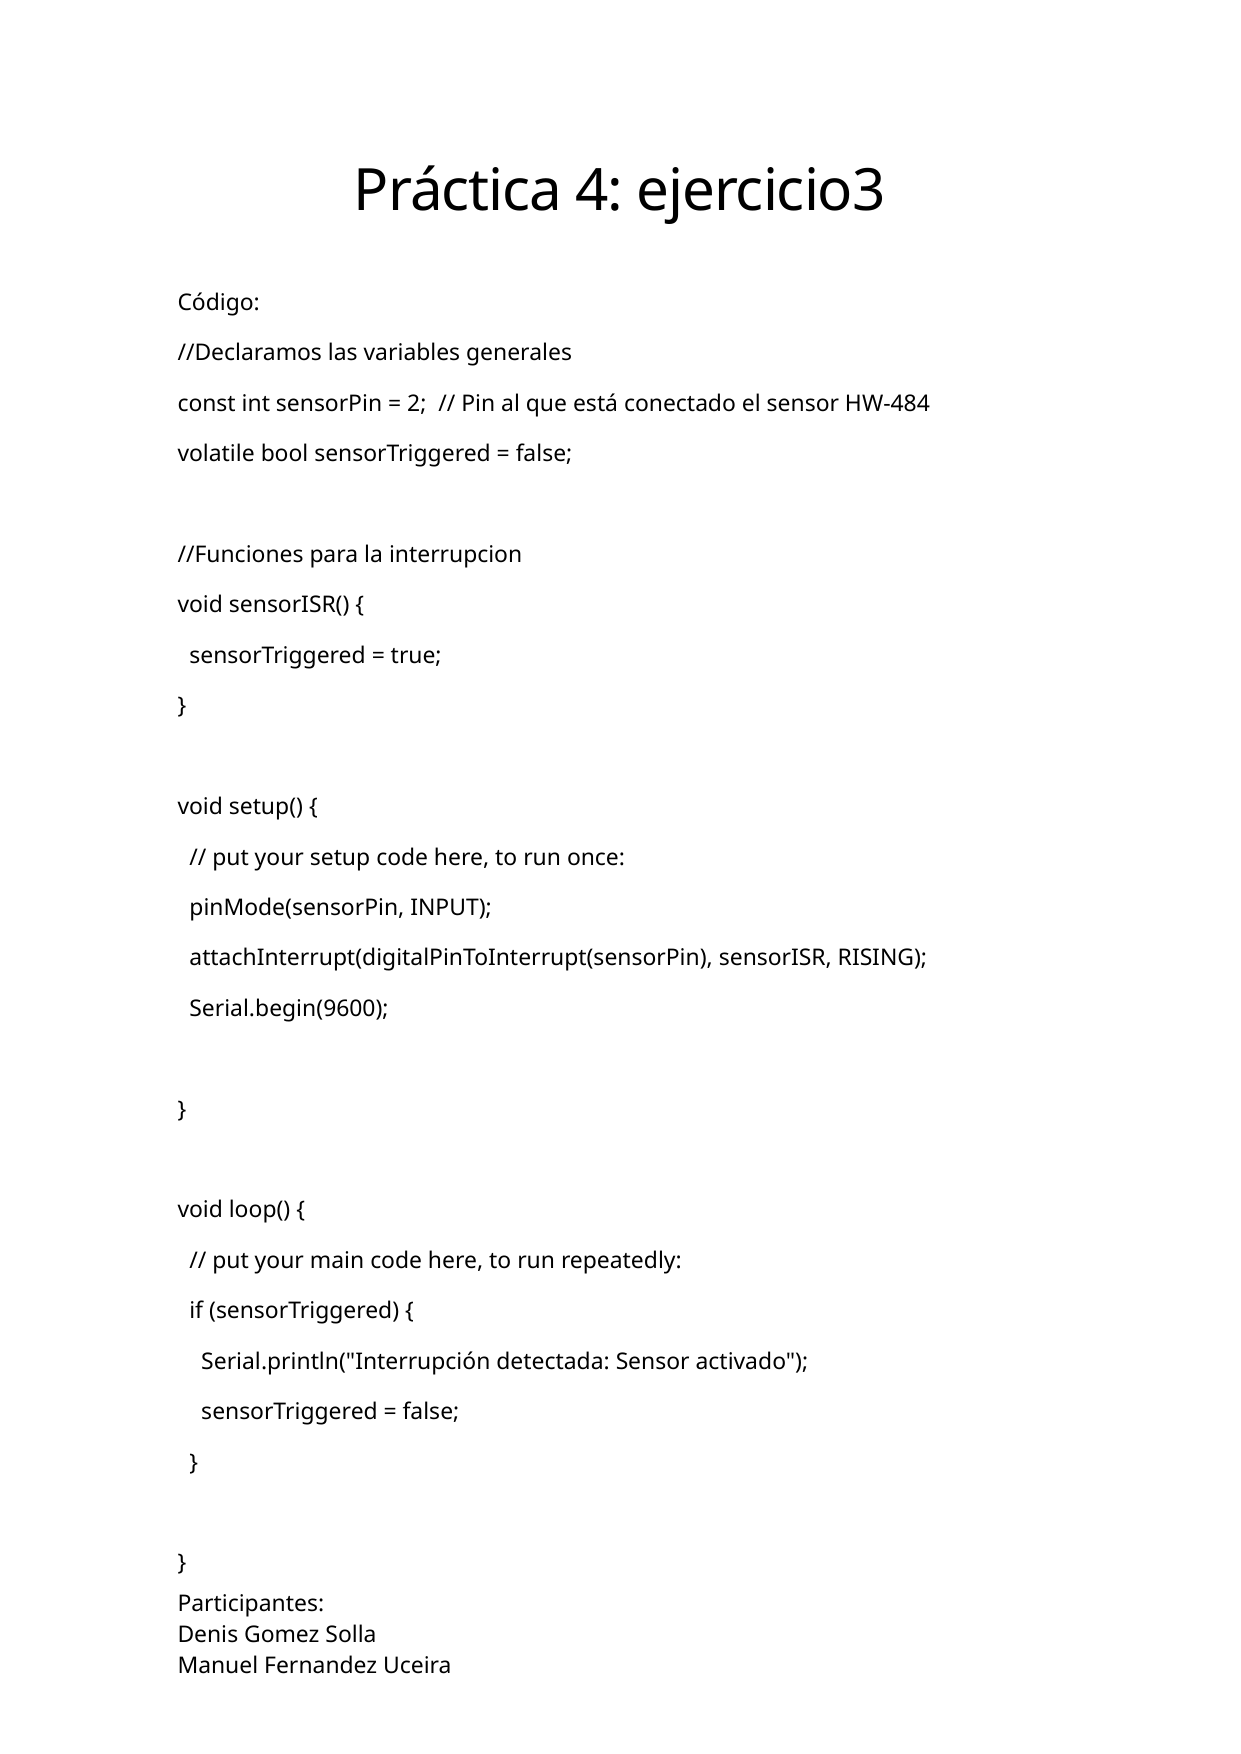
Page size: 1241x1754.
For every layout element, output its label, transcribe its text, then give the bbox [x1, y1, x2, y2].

text Código: [177, 286, 1063, 317]
text } [177, 1092, 1063, 1124]
text } [177, 1546, 1063, 1577]
text sensorTriggered = true; [177, 639, 1063, 670]
text // put your main code here, to run repeatedly: [177, 1244, 1063, 1275]
text void setup() { [177, 790, 1063, 821]
text void sensorISR() { [177, 588, 1063, 619]
text Serial.println("Interrupción detectada: Sensor activado"); [177, 1344, 1063, 1376]
text //Declaramos las variables generales [177, 336, 1063, 367]
text pinMode(sensorPin, INPUT); [177, 891, 1063, 922]
title Práctica 4: ejercicio3 [177, 148, 1063, 227]
text } [177, 1445, 1063, 1477]
text sensorTriggered = false; [177, 1395, 1063, 1426]
text // put your setup code here, to run once: [177, 840, 1063, 872]
text } [177, 689, 1063, 720]
text //Funciones para la interrupcion [177, 538, 1063, 569]
text const int sensorPin = 2; // Pin al que está conectado el sensor HW-484 [177, 387, 1063, 418]
text volatile bool sensorTriggered = false; [177, 437, 1063, 468]
text Serial.begin(9600); [177, 992, 1063, 1023]
text void loop() { [177, 1193, 1063, 1224]
text if (sensorTriggered) { [177, 1294, 1063, 1325]
text attachInterrupt(digitalPinToInterrupt(sensorPin), sensorISR, RISING); [177, 941, 1063, 972]
